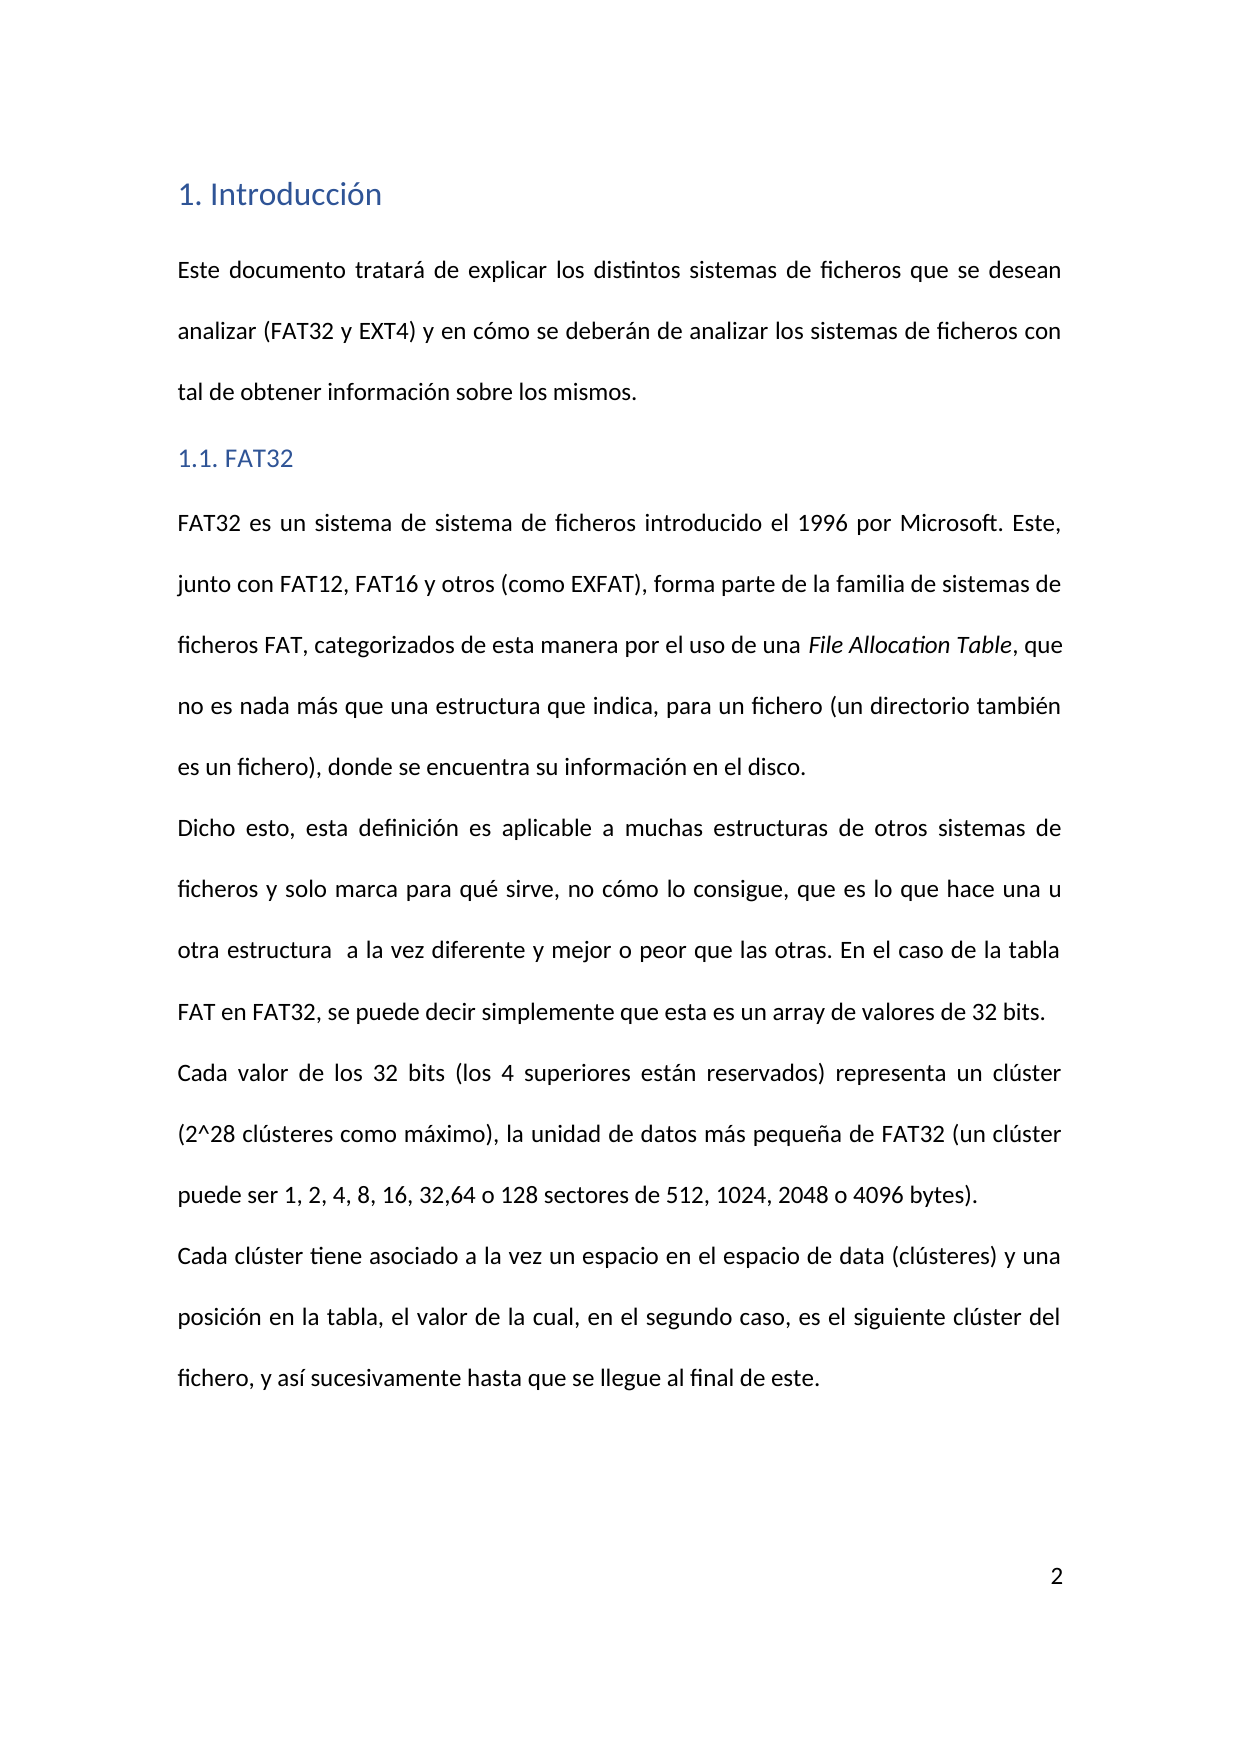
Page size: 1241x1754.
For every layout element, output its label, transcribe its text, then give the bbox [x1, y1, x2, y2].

subtitle FAT32 [177, 441, 1063, 474]
text FAT32 es un sistema de sistema de ficheros introducido el 1996 por Microsoft. Este, junto con FAT12, FAT16 y otros (como EXFAT), forma parte de la familia de sistemas de ficheros FAT, categorizados de esta manera por el uso de una File Allocation Table, que no es nada más que una estructura que indica, para un fichero (un directorio también es un fichero), donde se encuentra su información en el disco. [177, 507, 1063, 782]
text Cada valor de los 32 bits (los 4 superiores están reservados) representa un clúster (2^28 clústeres como máximo), la unidad de datos más pequeña de FAT32 (un clúster puede ser 1, 2, 4, 8, 16, 32,64 o 128 sectores de 512, 1024, 2048 o 4096 bytes). [177, 1057, 1063, 1209]
text Cada clúster tiene asociado a la vez un espacio en el espacio de data (clústeres) y una posición en la tabla, el valor de la cual, en el segundo caso, es el siguiente clúster del fichero, y así sucesivamente hasta que se llegue al final de este. [177, 1240, 1063, 1392]
text Este documento tratará de explicar los distintos sistemas de ficheros que se desean analizar (FAT32 y EXT4) y en cómo se deberán de analizar los sistemas de ficheros con tal de obtener información sobre los mismos. [177, 254, 1063, 407]
text Dicho esto, esta definición es aplicable a muchas estructuras de otros sistemas de ficheros y solo marca para qué sirve, no cómo lo consigue, que es lo que hace una u otra estructura a la vez diferente y mejor o peor que las otras. En el caso de la tabla FAT en FAT32, se puede decir simplemente que esta es un array de valores de 32 bits. [177, 813, 1063, 1026]
subtitle Introducción [177, 173, 1063, 213]
